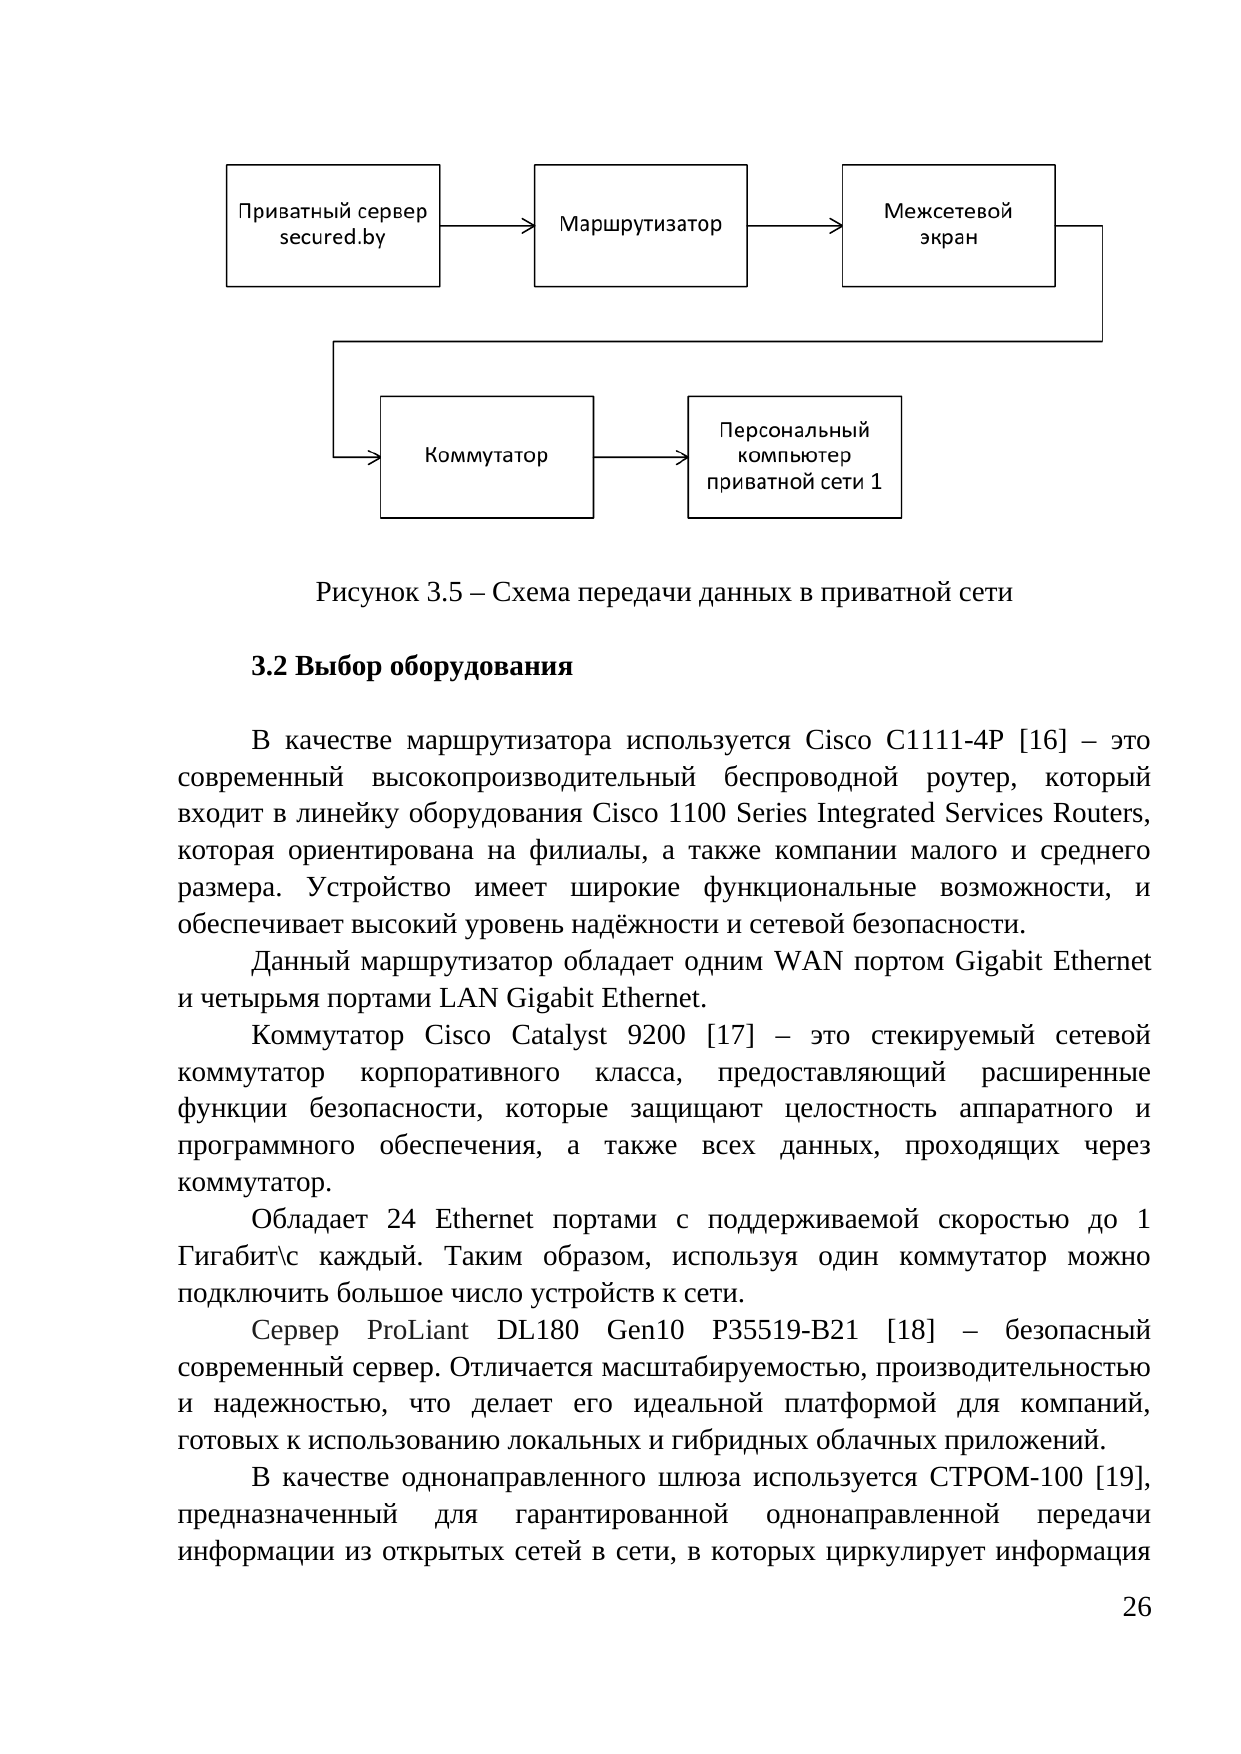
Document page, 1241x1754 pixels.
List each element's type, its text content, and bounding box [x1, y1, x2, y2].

text Обладает 24 Ethernet портами с поддерживаемой скоростью до 1 Гигабит\с каждый. Таким образом, используя один коммутатор можно подключить большое число устройств к сети. [177, 1201, 1152, 1308]
title 3.2 Выбор оборудования [177, 648, 1152, 682]
text Коммутатор Cisco Catalyst 9200 [17] – это стекируемый сетевой коммутатор корпоративного класса, предоставляющий расширенные функции безопасности, которые защищают целостность аппаратного и программного обеспечения, а также всех данных, проходящих через коммутатор. [177, 1017, 1152, 1198]
text Рисунок 3.5 – Схема передачи данных в приватной сети [177, 574, 1152, 608]
text В качестве маршрутизатора используется Cisco C1111-4P [16] – это современный высокопроизводительный беспроводной роутер, который входит в линейку оборудования Cisco 1100 Series Integrated Services Routers, которая ориентирована на филиалы, а также компании малого и среднего размера. Устройство имеет широкие функциональные возможности, и обеспечивает высокий уровень надёжности и сетевой безопасности. [177, 722, 1152, 940]
text Сервер ProLiant DL180 Gen10 P35519-B21 [18] – безопасный современный сервер. Отличается масштабируемостью, производительностью и надежностью, что делает его идеальной платформой для компаний, готовых к использованию локальных и гибридных облачных приложений. [177, 1312, 1152, 1456]
text Данный маршрутизатор обладает одним WAN портом Gigabit Ethernet и четырьмя портами LAN Gigabit Ethernet. [177, 943, 1152, 1013]
picture [208, 118, 1120, 571]
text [177, 1459, 1152, 1567]
